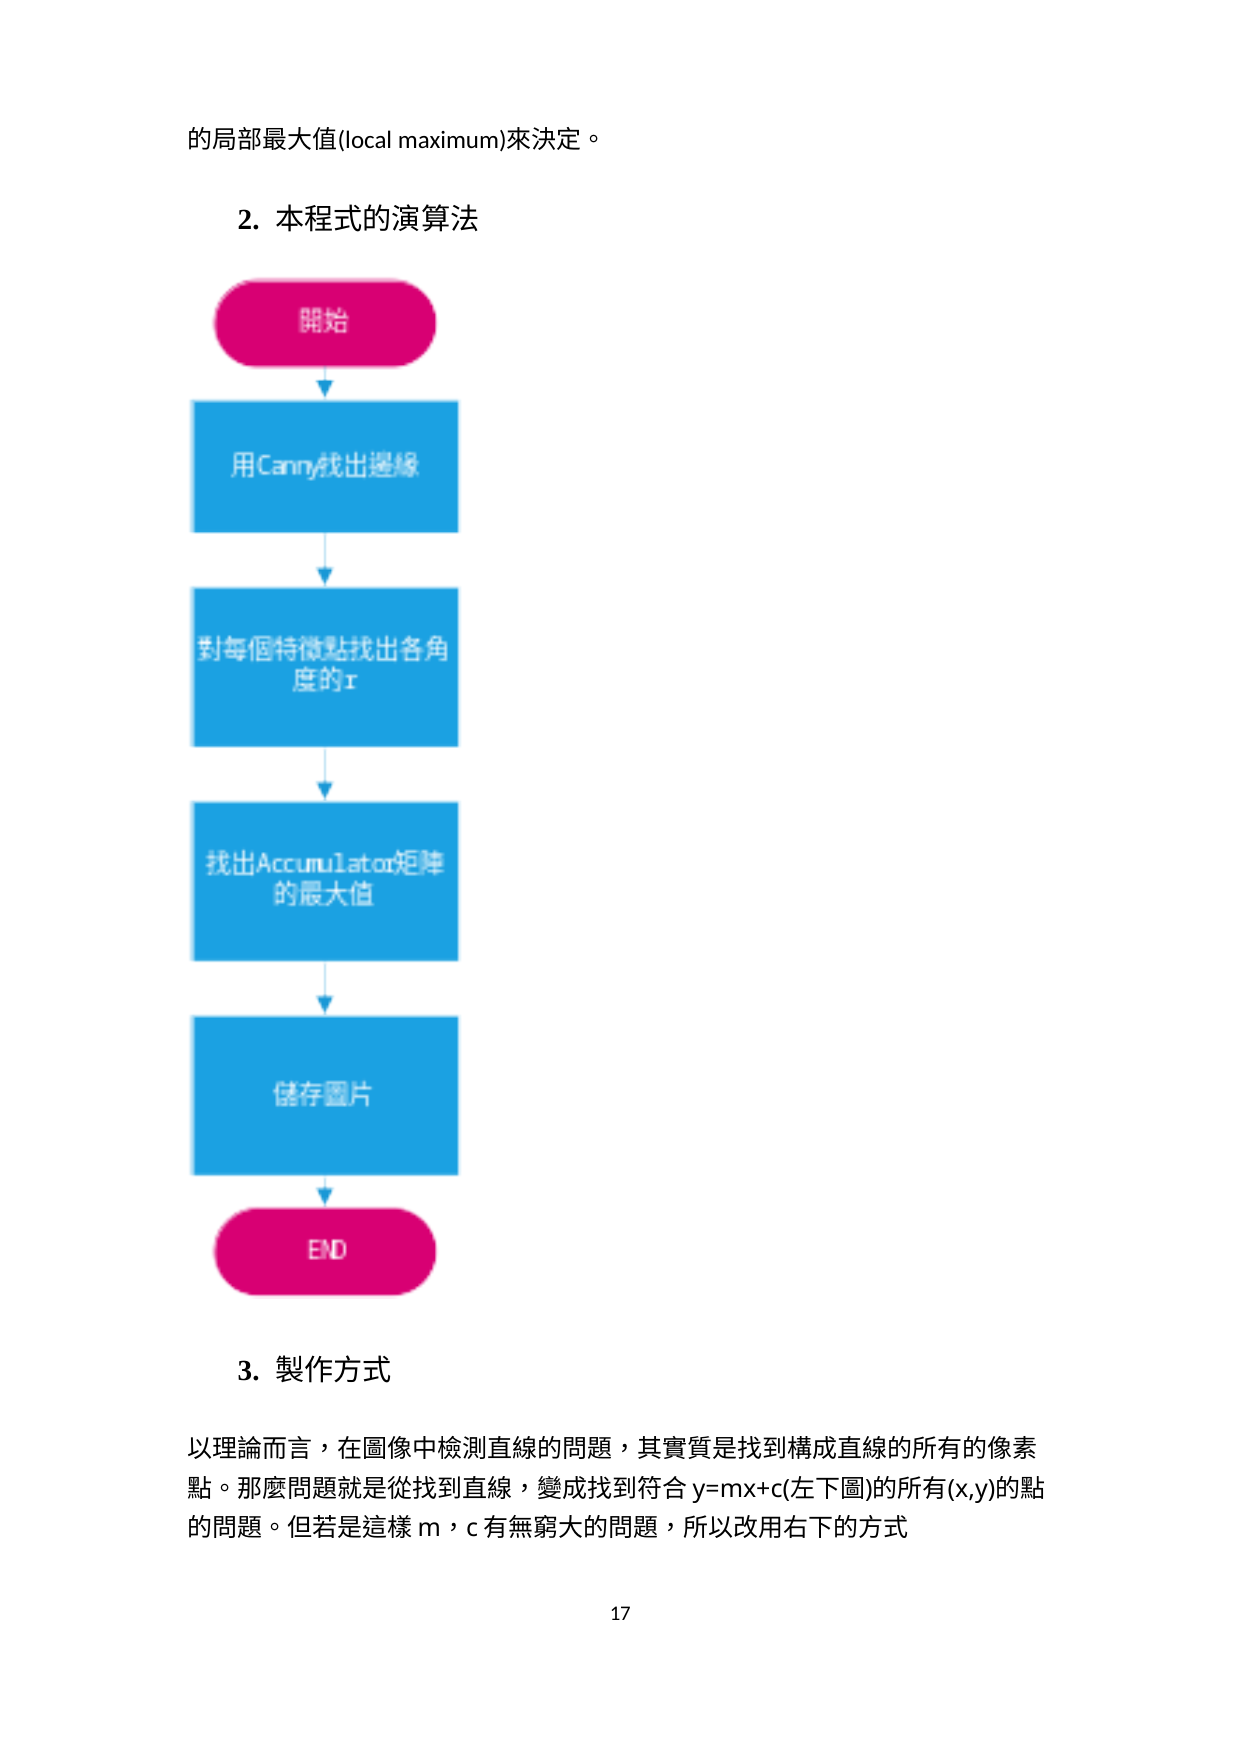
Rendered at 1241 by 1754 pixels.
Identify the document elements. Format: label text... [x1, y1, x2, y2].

list 本程式的演算法 [237, 177, 1053, 256]
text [187, 117, 1053, 157]
text 以理論而言，在圖像中檢測直線的問題，其實質是找到構成直線的所有的像素點。那麼問題就是從找到直線，變成找到符合y=mx+c(左下圖)的所有(x,y)的點的問題。但若是這樣m，c有無窮大的問題，所以改用右下的方式 [187, 1427, 1053, 1546]
list 製作方式 [237, 1328, 1053, 1407]
